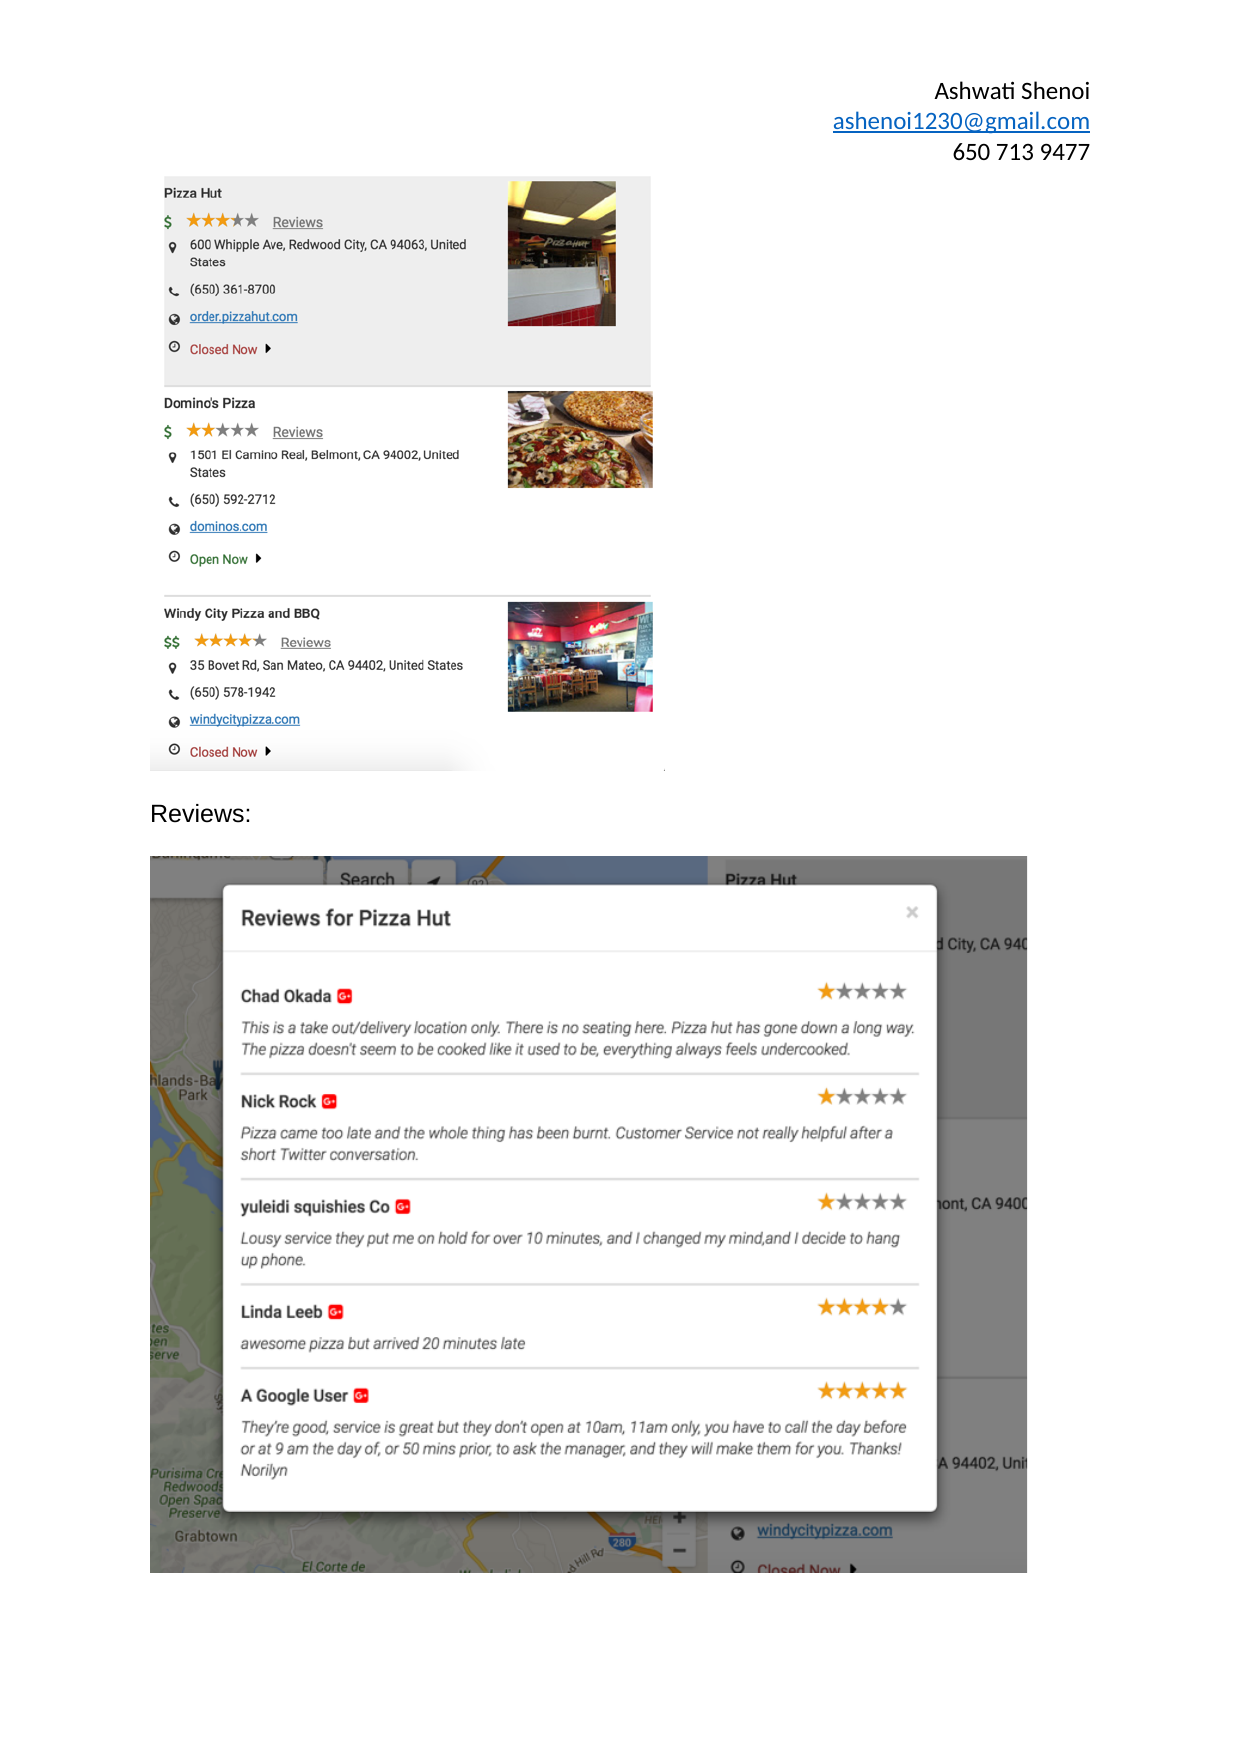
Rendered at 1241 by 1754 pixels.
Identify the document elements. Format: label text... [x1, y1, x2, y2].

picture [150, 166, 665, 771]
picture [150, 856, 1028, 1573]
text Reviews: [150, 799, 1090, 828]
